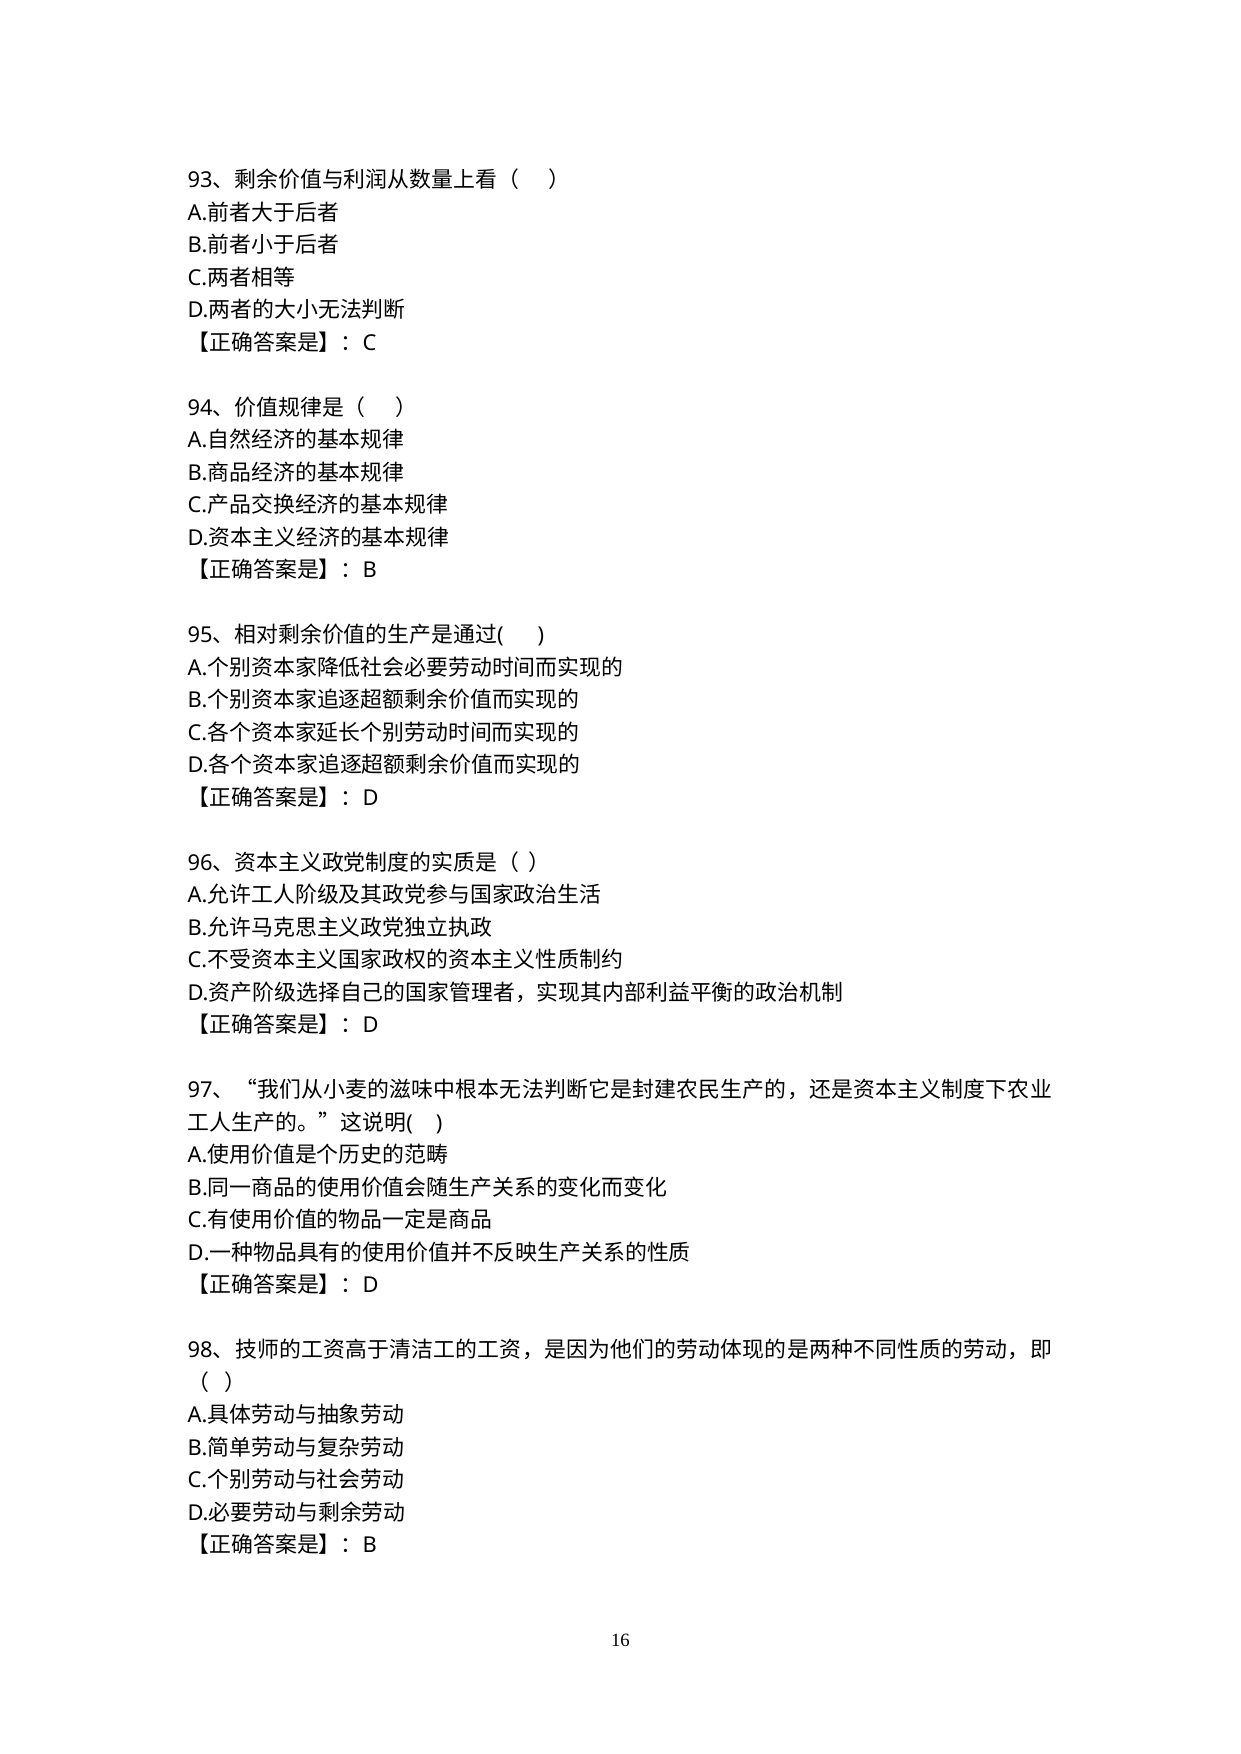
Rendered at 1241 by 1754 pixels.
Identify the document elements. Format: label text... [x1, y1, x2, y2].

text D.一种物品具有的使用价值并不反映生产关系的性质 [187, 1234, 1053, 1267]
text C.各个资本家延长个别劳动时间而实现的 [187, 714, 1053, 747]
text A.自然经济的基本规律 [187, 422, 1053, 454]
text 【正确答案是】：B [187, 1527, 1053, 1559]
text D.两者的大小无法判断 [187, 292, 1053, 324]
text A.前者大于后者 [187, 194, 1053, 227]
text B.允许马克思主义政党独立执政 [187, 909, 1053, 942]
text B.同一商品的使用价值会随生产关系的变化而变化 [187, 1169, 1053, 1202]
text B.个别资本家追逐超额剩余价值而实现的 [187, 682, 1053, 714]
text A.使用价值是个历史的范畴 [187, 1137, 1053, 1169]
text B.前者小于后者 [187, 227, 1053, 259]
text 95、相对剩余价值的生产是通过( ) [187, 617, 1053, 649]
text 94、价值规律是（ ） [187, 389, 1053, 422]
text D.资产阶级选择自己的国家管理者，实现其内部利益平衡的政治机制 [187, 974, 1053, 1007]
text C.不受资本主义国家政权的资本主义性质制约 [187, 942, 1053, 974]
text A.具体劳动与抽象劳动 [187, 1397, 1053, 1429]
text 98、技师的工资高于清洁工的工资，是因为他们的劳动体现的是两种不同性质的劳动，即（ ） [187, 1332, 1053, 1397]
text B.简单劳动与复杂劳动 [187, 1429, 1053, 1462]
text A.允许工人阶级及其政党参与国家政治生活 [187, 877, 1053, 909]
text 【正确答案是】：D [187, 1007, 1053, 1039]
text A.个别资本家降低社会必要劳动时间而实现的 [187, 649, 1053, 682]
text 【正确答案是】：B [187, 552, 1053, 584]
text 97、“我们从小麦的滋味中根本无法判断它是封建农民生产的，还是资本主义制度下农业工人生产的。”这说明( ) [187, 1072, 1053, 1137]
text 【正确答案是】：D [187, 779, 1053, 812]
text 96、资本主义政党制度的实质是（ ） [187, 844, 1053, 877]
text C.两者相等 [187, 259, 1053, 292]
text B.商品经济的基本规律 [187, 454, 1053, 487]
text C.个别劳动与社会劳动 [187, 1462, 1053, 1494]
text 93、剩余价值与利润从数量上看（ ） [187, 162, 1053, 194]
text D.资本主义经济的基本规律 [187, 519, 1053, 552]
text 【正确答案是】：C [187, 324, 1053, 357]
text 【正确答案是】：D [187, 1267, 1053, 1299]
text C.有使用价值的物品一定是商品 [187, 1202, 1053, 1234]
text D.必要劳动与剩余劳动 [187, 1494, 1053, 1527]
text C.产品交换经济的基本规律 [187, 487, 1053, 519]
text D.各个资本家追逐超额剩余价值而实现的 [187, 747, 1053, 779]
